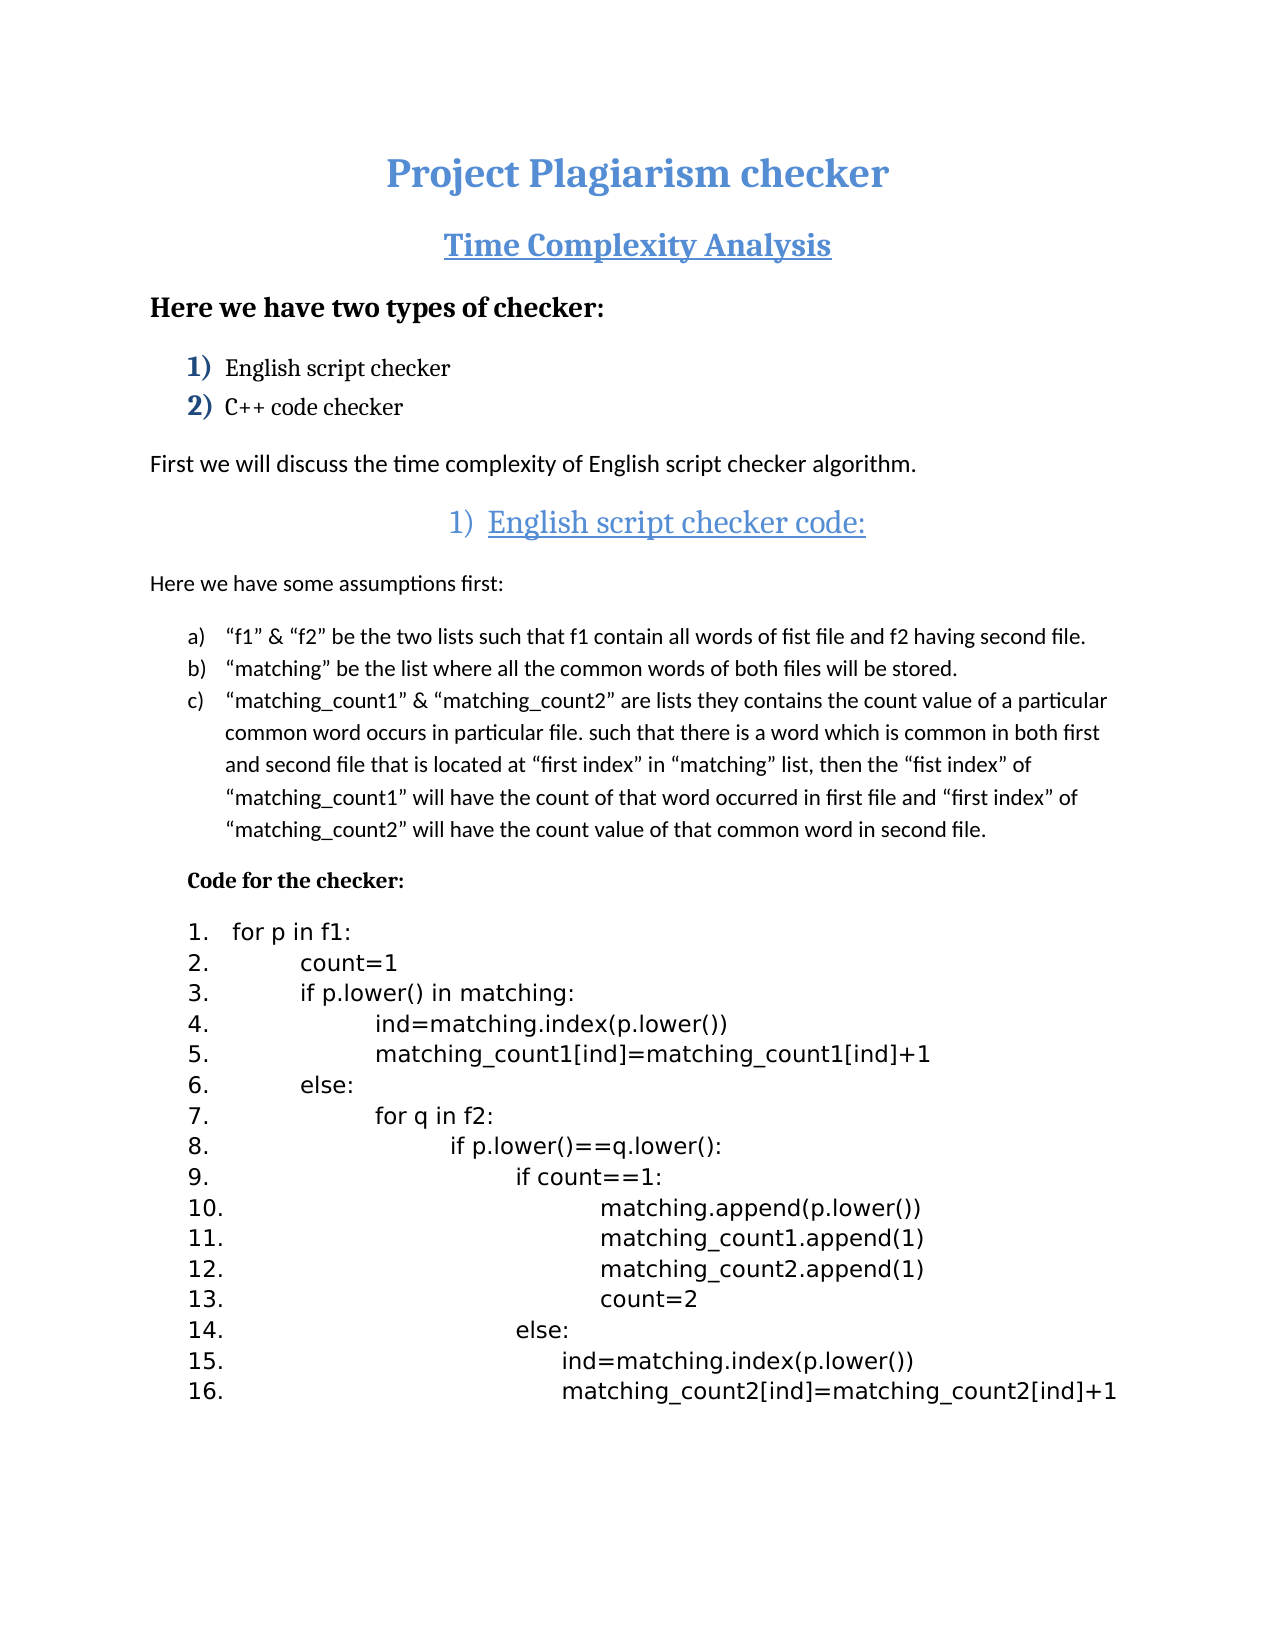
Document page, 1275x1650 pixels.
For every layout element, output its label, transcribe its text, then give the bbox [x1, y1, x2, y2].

list matching_count1[ind]=matching_count1[ind]+1 [187, 1042, 1125, 1068]
text Project Plagiarism checker [150, 150, 1125, 198]
list count=2 [187, 1287, 1125, 1313]
list else: [187, 1072, 1125, 1099]
list ind=matching.index(p.lower()) [187, 1011, 1125, 1038]
list if p.lower()==q.lower(): [187, 1133, 1125, 1160]
list count=1 [187, 950, 1125, 976]
list English script checker [187, 350, 1125, 384]
list matching.append(p.lower()) [187, 1195, 1125, 1221]
list C++ code checker [187, 389, 1125, 422]
list if count==1: [187, 1164, 1125, 1191]
list ind=matching.index(p.lower()) [187, 1348, 1125, 1374]
text First we will discuss the time complexity of English script checker algorithm. [150, 448, 1125, 479]
list English script checker code: [450, 504, 1125, 542]
list matching_count2.append(1) [187, 1256, 1125, 1283]
list “matching_count1” & “matching_count2” are lists they contains the count value of a particular common word occurs in particular file. such that there is a word which is common in both first and second file that is located at “first index” in “matching” list, then the “fist index” of “matching_count1” will have the count of that word occurred in first file and “first index” of “matching_count2” will have the count value of that common word in second file. [187, 686, 1125, 843]
list if p.lower() in matching: [187, 980, 1125, 1007]
list “f1” & “f2” be the two lists such that f1 contain all words of fist file and f2 having second file. [187, 622, 1125, 650]
text Time Complexity Analysis [150, 226, 1125, 264]
list else: [187, 1317, 1125, 1344]
list “matching” be the list where all the common words of both files will be stored. [187, 654, 1125, 682]
text Here we have two types of checker: [150, 291, 1125, 324]
list matching_count2[ind]=matching_count2[ind]+1 [187, 1378, 1125, 1405]
list for q in f2: [187, 1103, 1125, 1129]
list matching_count1.append(1) [187, 1225, 1125, 1252]
list for p in f1: [187, 919, 1125, 946]
text Here we have some assumptions first: [150, 569, 1125, 597]
text Code for the checker: [187, 868, 1125, 894]
